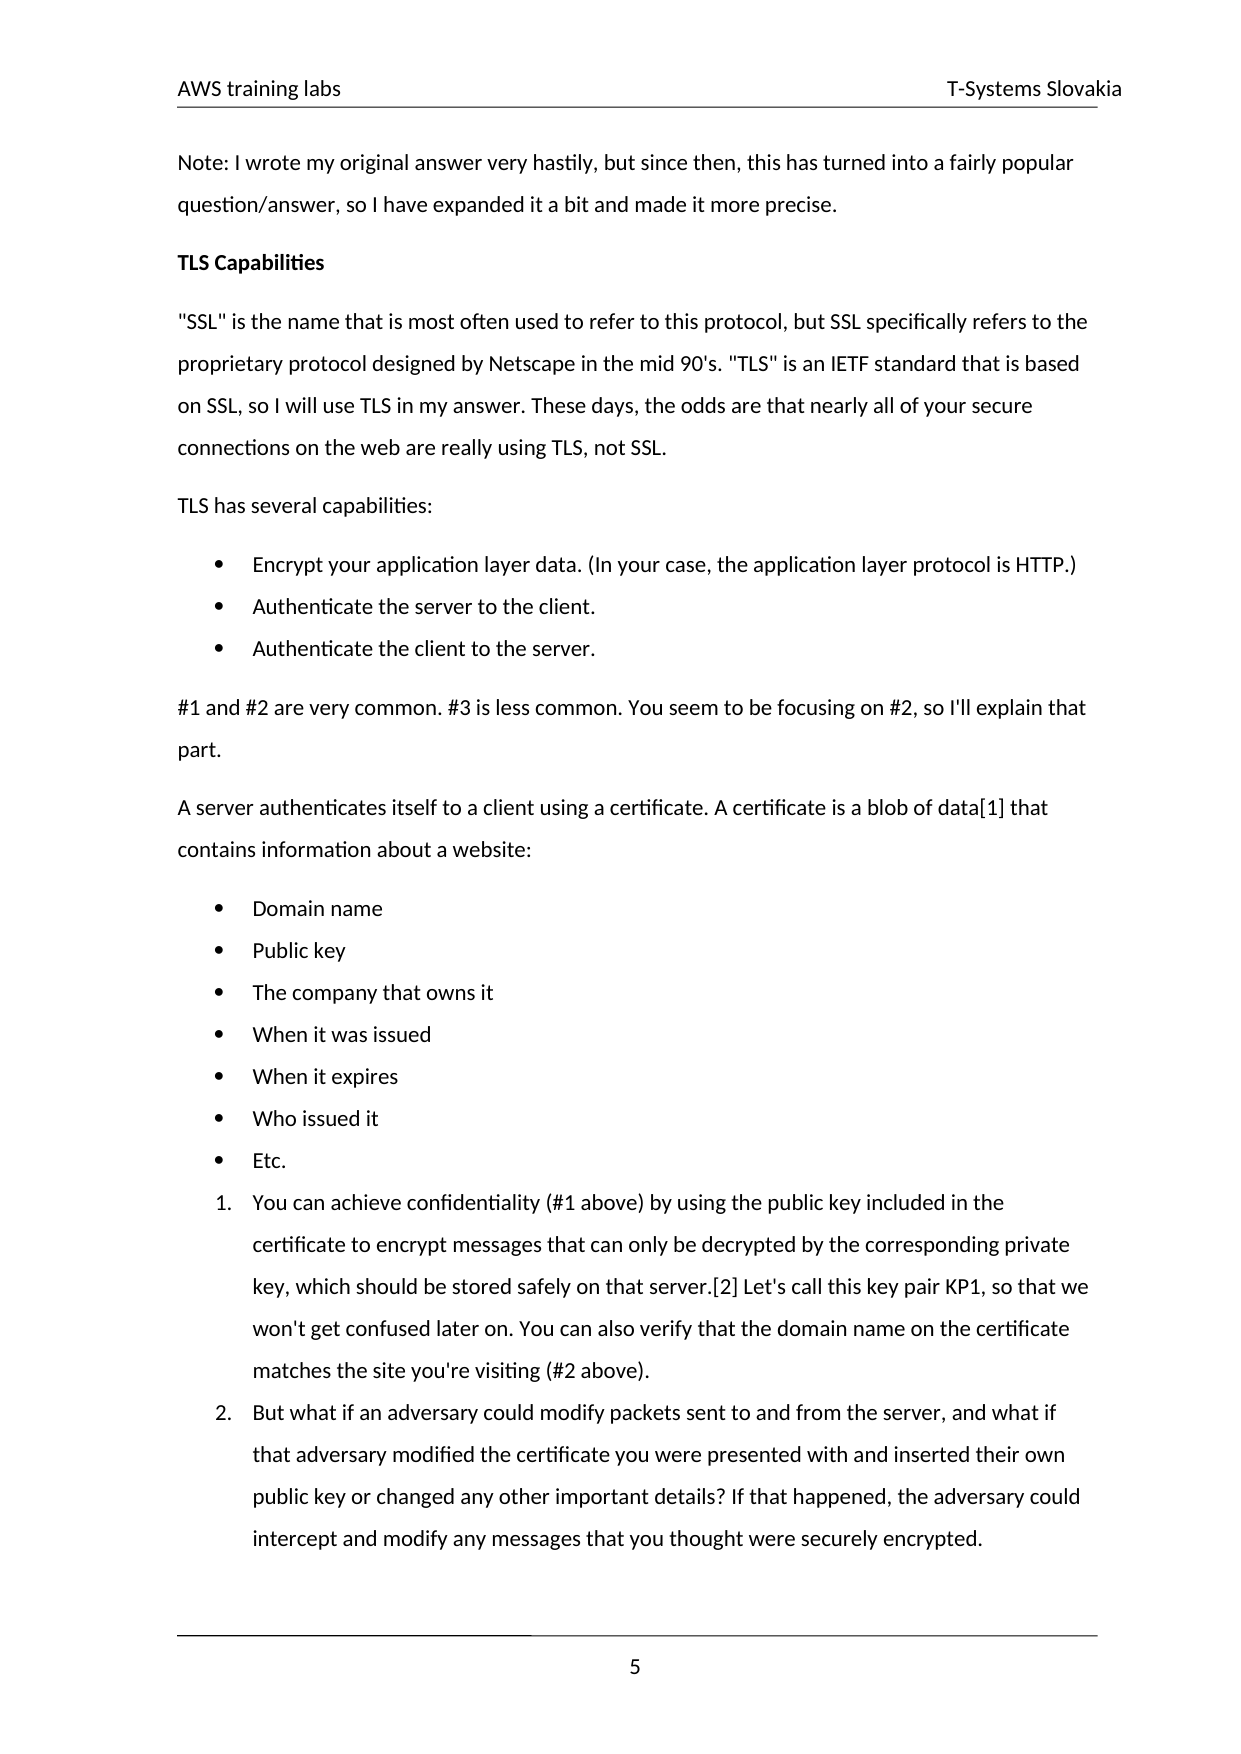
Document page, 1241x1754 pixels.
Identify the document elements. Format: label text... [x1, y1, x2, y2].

text A server authenticates itself to a client using a certificate. A certificate is a blob of data[1] that contains information about a website: [177, 793, 1092, 863]
list The company that owns it [215, 978, 1092, 1006]
list Authenticate the server to the client. [215, 592, 1092, 620]
text TLS has several capabilities: [177, 492, 1092, 519]
text Note: I wrote my original answer very hastily, but since then, this has turned into a fairly popular question/answer, so I have expanded it a bit and made it more precise. [177, 148, 1092, 218]
text TLS Capabilities [177, 248, 1092, 276]
list Who issued it [215, 1104, 1092, 1132]
list Authenticate the client to the server. [215, 634, 1092, 662]
text "SSL" is the name that is most often used to refer to this protocol, but SSL specifically refers to the proprietary protocol designed by Netscape in the mid 90's. "TLS" is an IETF standard that is based on SSL, so I will use TLS in my answer. These days, the odds are that nearly all of your secure connections on the web are really using TLS, not SSL. [177, 307, 1092, 461]
list When it was issued [215, 1020, 1092, 1048]
list Etc. [215, 1146, 1092, 1174]
list Encrypt your application layer data. (In your case, the application layer protocol is HTTP.) [215, 550, 1092, 578]
list Domain name [215, 894, 1092, 922]
text #1 and #2 are very common. #3 is less common. You seem to be focusing on #2, so I'll explain that part. [177, 693, 1092, 763]
list When it expires [215, 1062, 1092, 1090]
list Public key [215, 936, 1092, 964]
